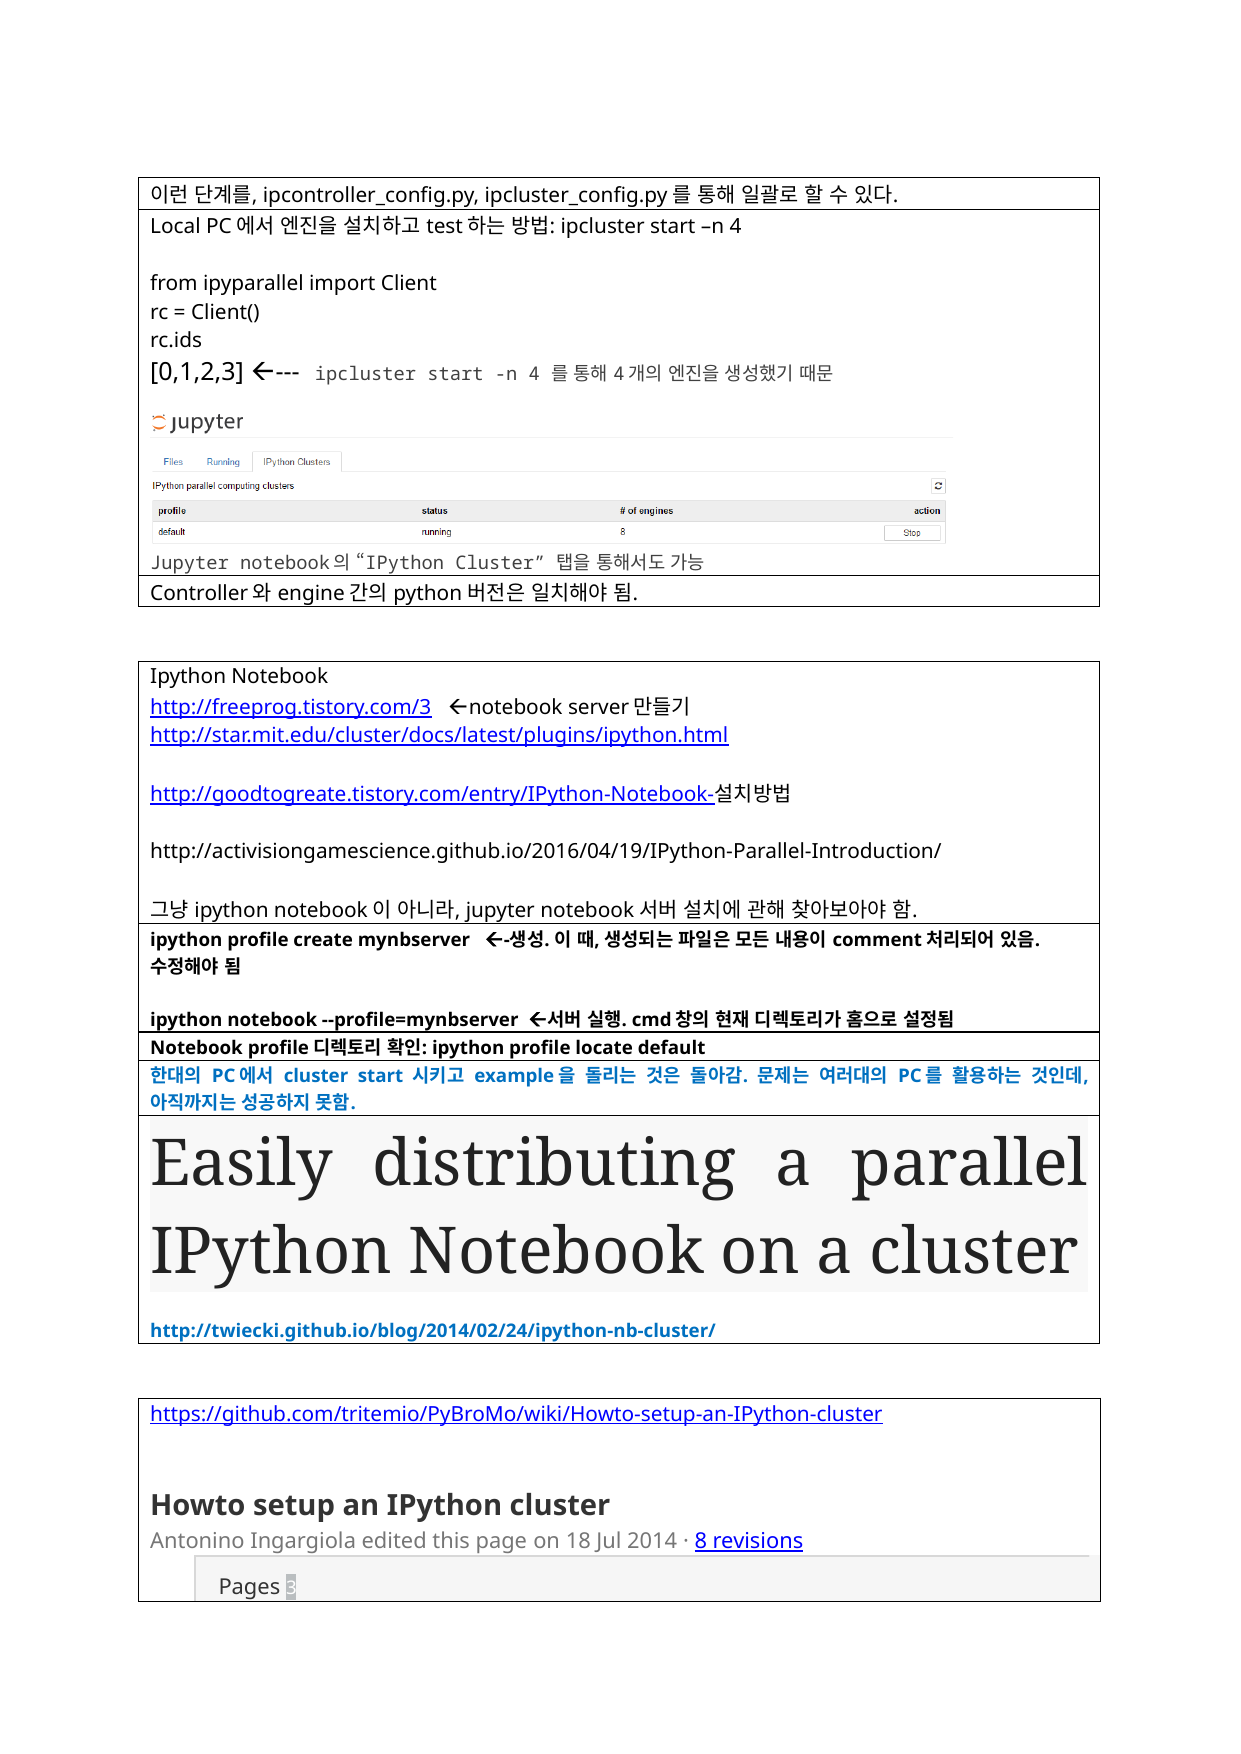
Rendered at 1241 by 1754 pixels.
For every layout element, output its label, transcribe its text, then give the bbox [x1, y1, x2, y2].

table_cell Notebook profile디렉토리 확인: ipython profile locate default [139, 1033, 313, 1059]
table_cell Local PC에서 엔진을 설치하고 test하는 방법: ipcluster start –n 4 from ipyparallel import Client rc = Client() rc.ids [0,1,2,3] --- ipcluster start -n 4 를 통해 4개의 엔진을 생성했기 때문 Jupyter notebook의 “IPython Cluster” 탭을 통해서도 가능 [139, 210, 1099, 575]
table_cell 이런 단계를, ipcontroller_config.py, ipcluster_config.py를 통해 일괄로 할 수 있다. [139, 178, 1099, 208]
table_cell Notebook profile디렉토리 확인: ipython profile locate default [422, 1033, 1099, 1059]
table_cell 한대의 PC에서 cluster start 시키고 example을 돌리는 것은 돌아감. 문제는 여러대의 PC를 활용하는 것인데, 아직까지는 성공하지 못함. [283, 1061, 1099, 1115]
table_cell Controller와 engine간의 python 버전은 일치해야 됨. [139, 576, 1099, 606]
table_cell ipython profile create mynbserver -생성. 이 때, 생성되는 파일은 모든 내용이 comment처리되어 있음. 수정해야 됨 ipython notebook --profile=mynbserver 서버 실행. cmd창의 현재 디렉토리가 홈으로 설정됨 [139, 924, 1099, 1031]
picture [150, 413, 954, 548]
table_cell Easily distributing a parallel IPython Notebook on a cluster http://twiecki.github.io/blog/2014/02/24/ipython-nb-cluster/ [139, 1116, 1099, 1343]
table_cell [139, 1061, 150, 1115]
table_header Ipython Notebook http://freeprog.tistory.com/3 notebook server만들기 http://star.mit.edu/cluster/docs/latest/plugins/ipython.html http://goodtogreate.tistory.com/entry/IPython-Notebook-설치방법 http://activisiongamescience.github.io/2016/04/19/IPython-Parallel-Introduction/ 그냥 ipython notebook이 아니라, jupyter notebook 서버 설치에 관해 찾아보아야 함. [139, 662, 1099, 923]
